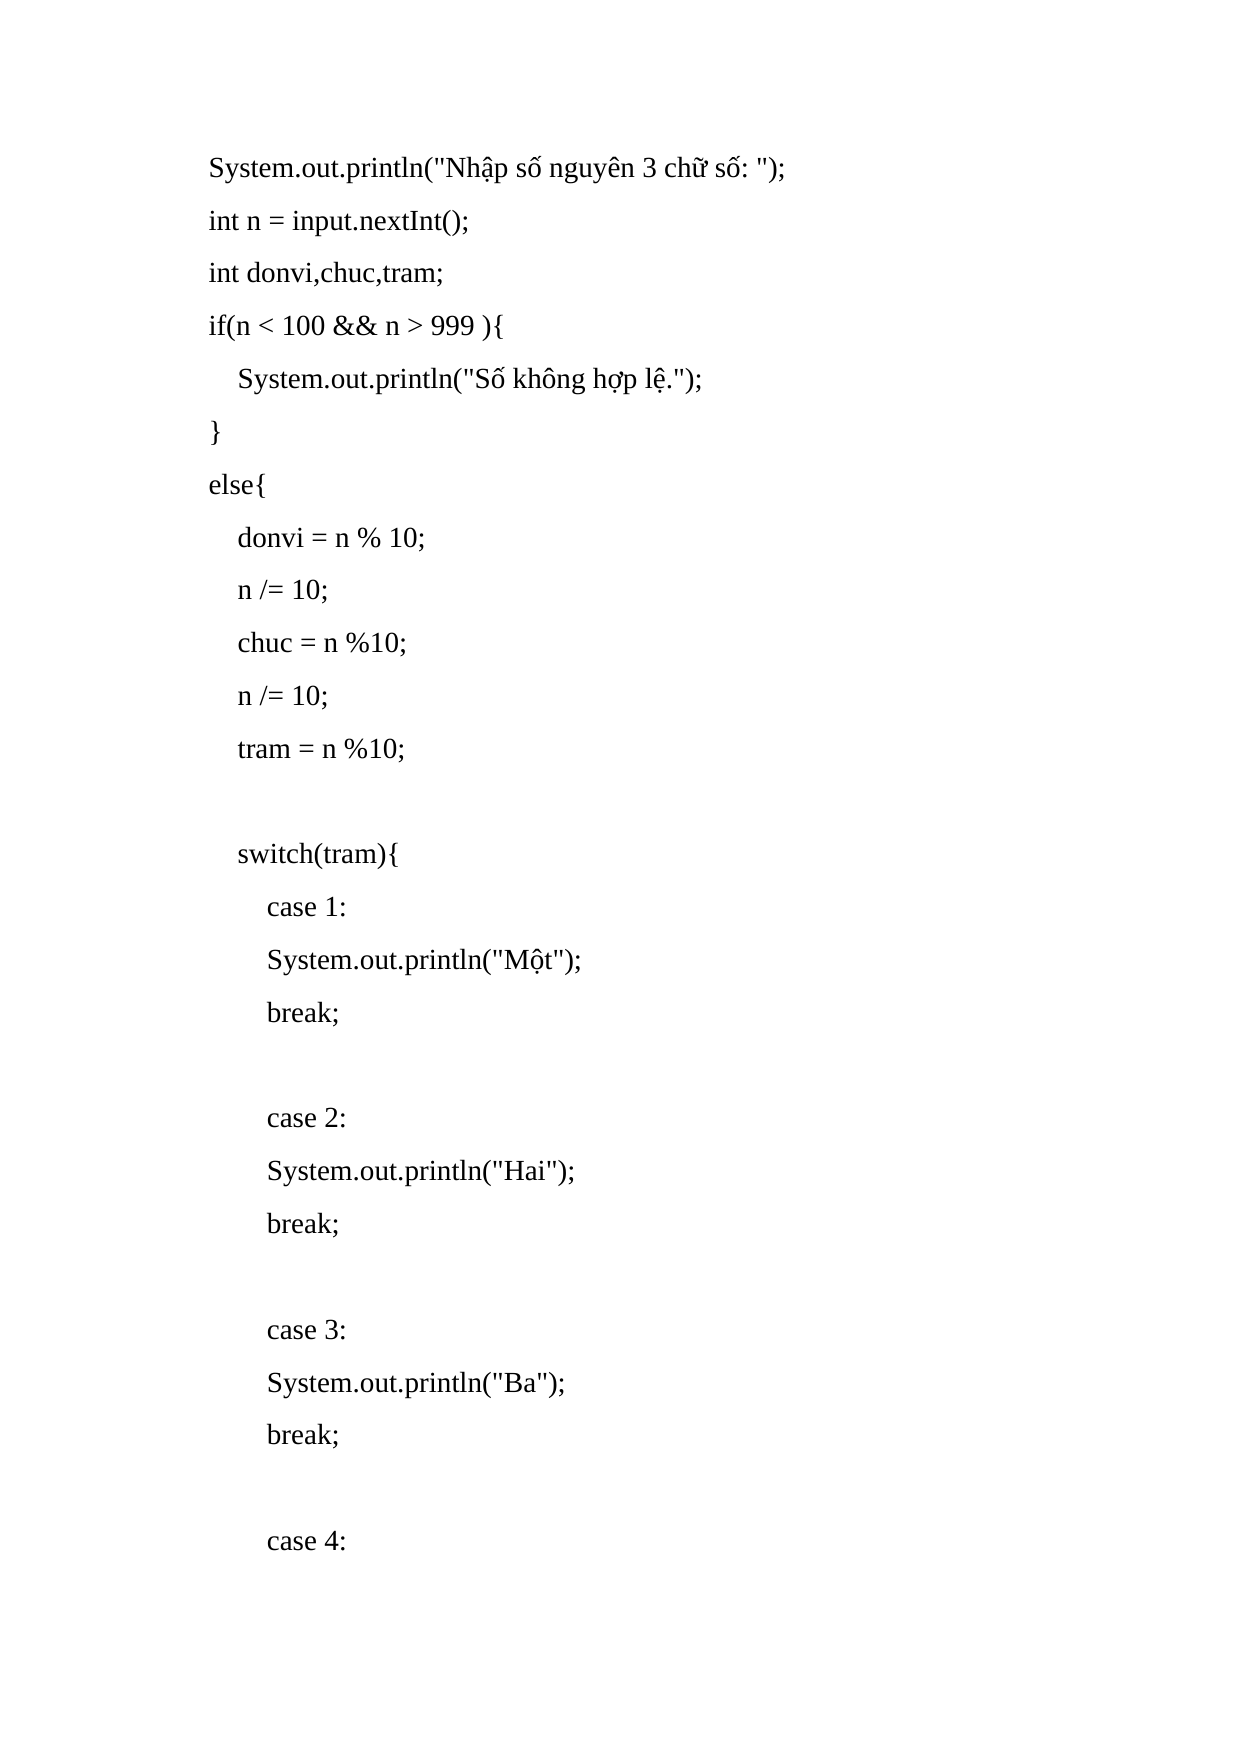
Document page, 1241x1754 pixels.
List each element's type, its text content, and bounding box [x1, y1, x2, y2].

text int donvi,chuc,tram; [150, 256, 1090, 289]
text case 2: [150, 1101, 1090, 1134]
text break; [150, 1417, 1090, 1451]
text tram = n %10; [150, 731, 1090, 764]
text case 3: [150, 1312, 1090, 1345]
text break; [150, 995, 1090, 1028]
text n /= 10; [150, 572, 1090, 606]
text int n = input.nextInt(); [150, 203, 1090, 236]
text } [150, 414, 1090, 448]
text else{ [150, 467, 1090, 500]
text chuc = n %10; [150, 625, 1090, 659]
text switch(tram){ [150, 837, 1090, 870]
text System.out.println("Hai"); [150, 1153, 1090, 1187]
text if(n < 100 && n > 999 ){ [150, 308, 1090, 342]
text System.out.println("Ba"); [150, 1365, 1090, 1398]
text break; [150, 1206, 1090, 1240]
text case 4: [150, 1523, 1090, 1557]
text System.out.println("Số không hợp lệ."); [150, 361, 1090, 395]
text System.out.println("Một"); [150, 942, 1090, 976]
text donvi = n % 10; [150, 520, 1090, 553]
text n /= 10; [150, 678, 1090, 712]
text System.out.println("Nhập số nguyên 3 chữ số: "); [150, 150, 1090, 183]
text case 1: [150, 889, 1090, 923]
